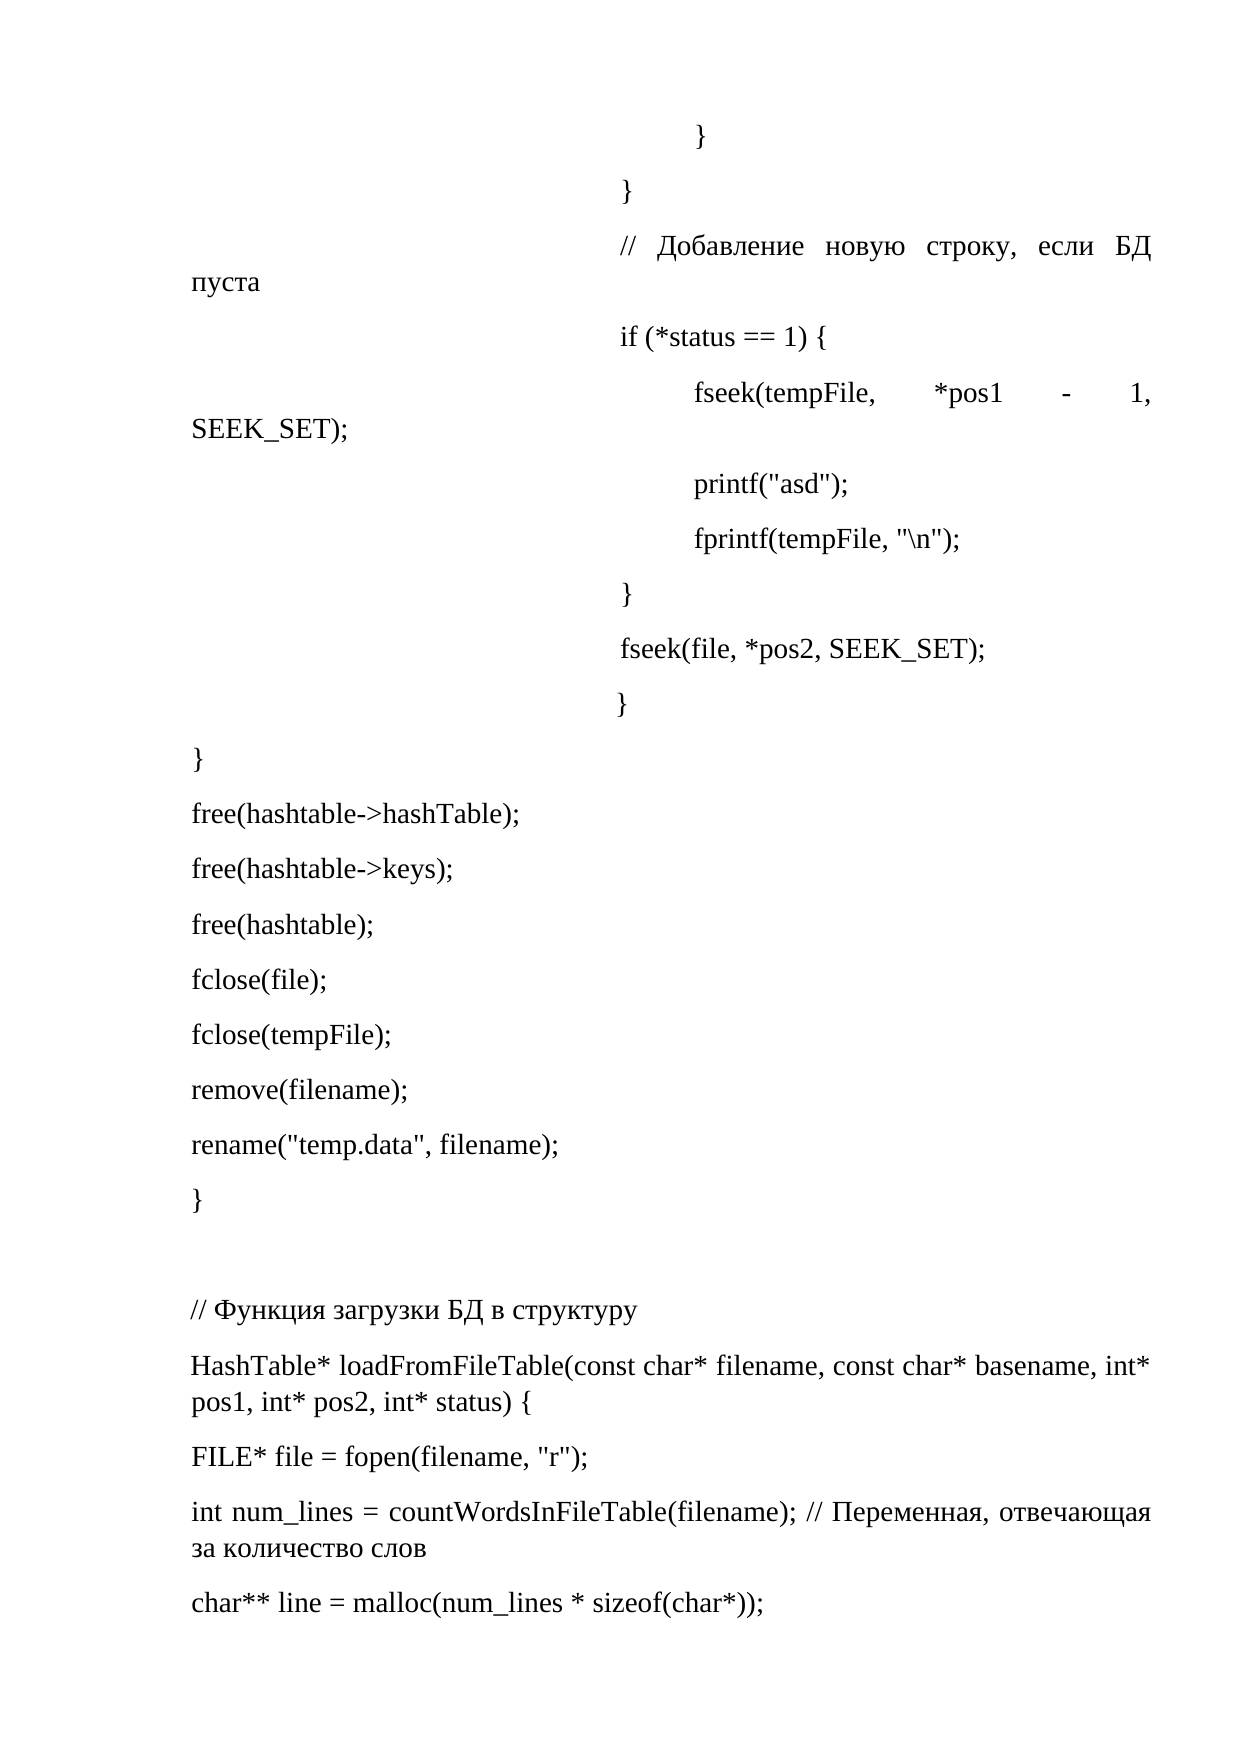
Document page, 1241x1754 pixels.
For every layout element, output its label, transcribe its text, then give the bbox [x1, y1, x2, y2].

text } [190, 1182, 1152, 1216]
text // Функция загрузки БД в структуру [190, 1292, 1152, 1326]
text } [190, 118, 1152, 152]
text HashTable* loadFromFileTable(const char* filename, const char* basename, int* pos1, int* pos2, int* status) { [190, 1348, 1152, 1417]
text } [190, 576, 1152, 610]
text fseek(tempFile, *pos1 - 1, SEEK_SET); [190, 375, 1152, 444]
text char** line = malloc(num_lines * sizeof(char*)); [190, 1585, 1152, 1619]
text } [190, 686, 1152, 720]
text free(hashtable); [190, 907, 1152, 940]
text if (*status == 1) { [190, 319, 1152, 353]
text free(hashtable->hashTable); [190, 797, 1152, 830]
text free(hashtable->keys); [190, 852, 1152, 885]
text int num_lines = countWordsInFileTable(filename); // Переменная, отвечающая за количество слов [190, 1494, 1152, 1564]
text fseek(file, *pos2, SEEK_SET); [190, 631, 1152, 665]
text FILE* file = fopen(filename, "r"); [190, 1439, 1152, 1472]
text remove(filename); [190, 1072, 1152, 1106]
text fprintf(tempFile, "\n"); [190, 521, 1152, 554]
text } [190, 741, 1152, 775]
text rename("temp.data", filename); [190, 1127, 1152, 1161]
text printf("asd"); [190, 466, 1152, 499]
text fclose(tempFile); [190, 1017, 1152, 1051]
text fclose(file); [190, 962, 1152, 995]
text } [190, 173, 1152, 207]
text // Добавление новую строку, если БД пуста [190, 228, 1152, 298]
